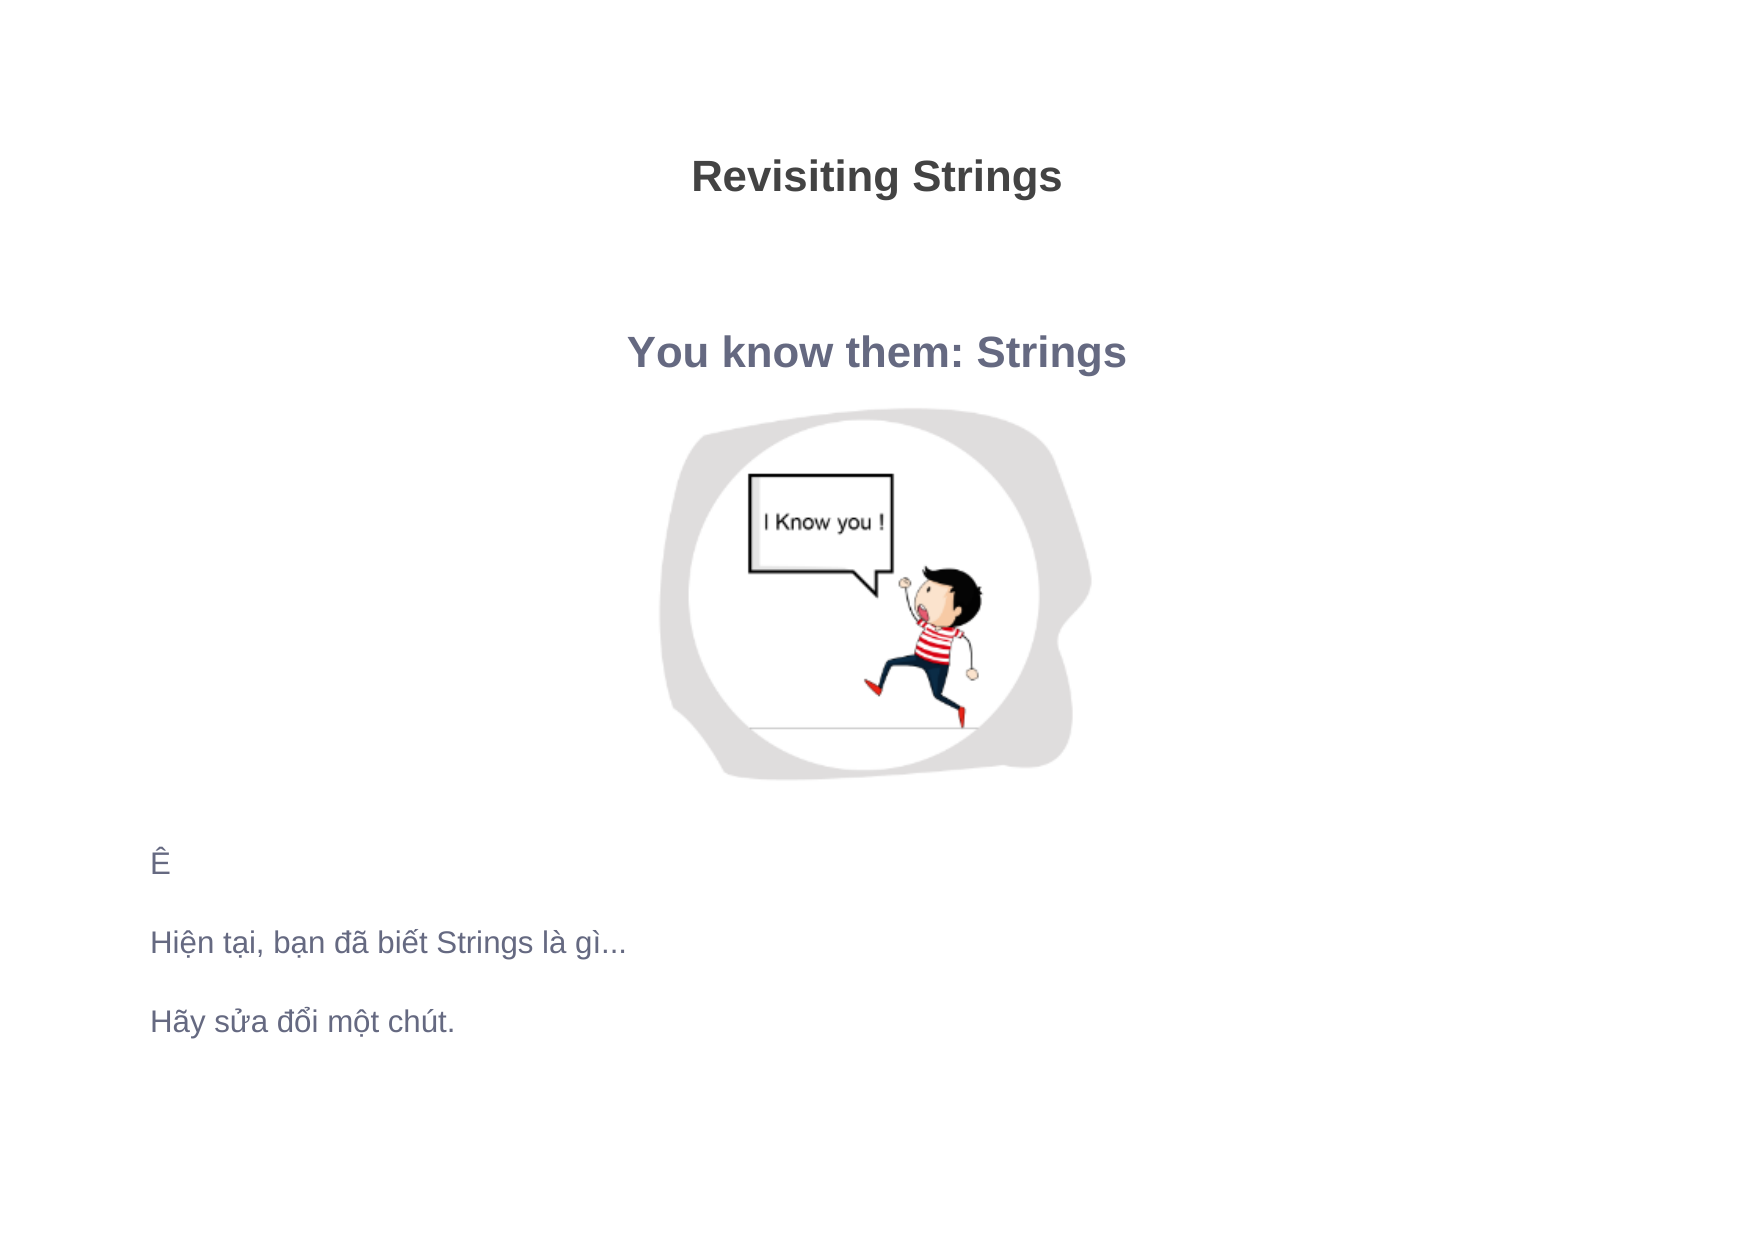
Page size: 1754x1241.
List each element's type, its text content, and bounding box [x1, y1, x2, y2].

subtitle Hiện tại, bạn đã biết Strings là gì... [150, 924, 1604, 960]
picture [645, 388, 1109, 803]
subtitle Hãy sửa đổi một chút. [150, 1003, 1604, 1039]
subtitle Ê [150, 845, 1604, 881]
subtitle Revisiting Strings [150, 150, 1604, 200]
